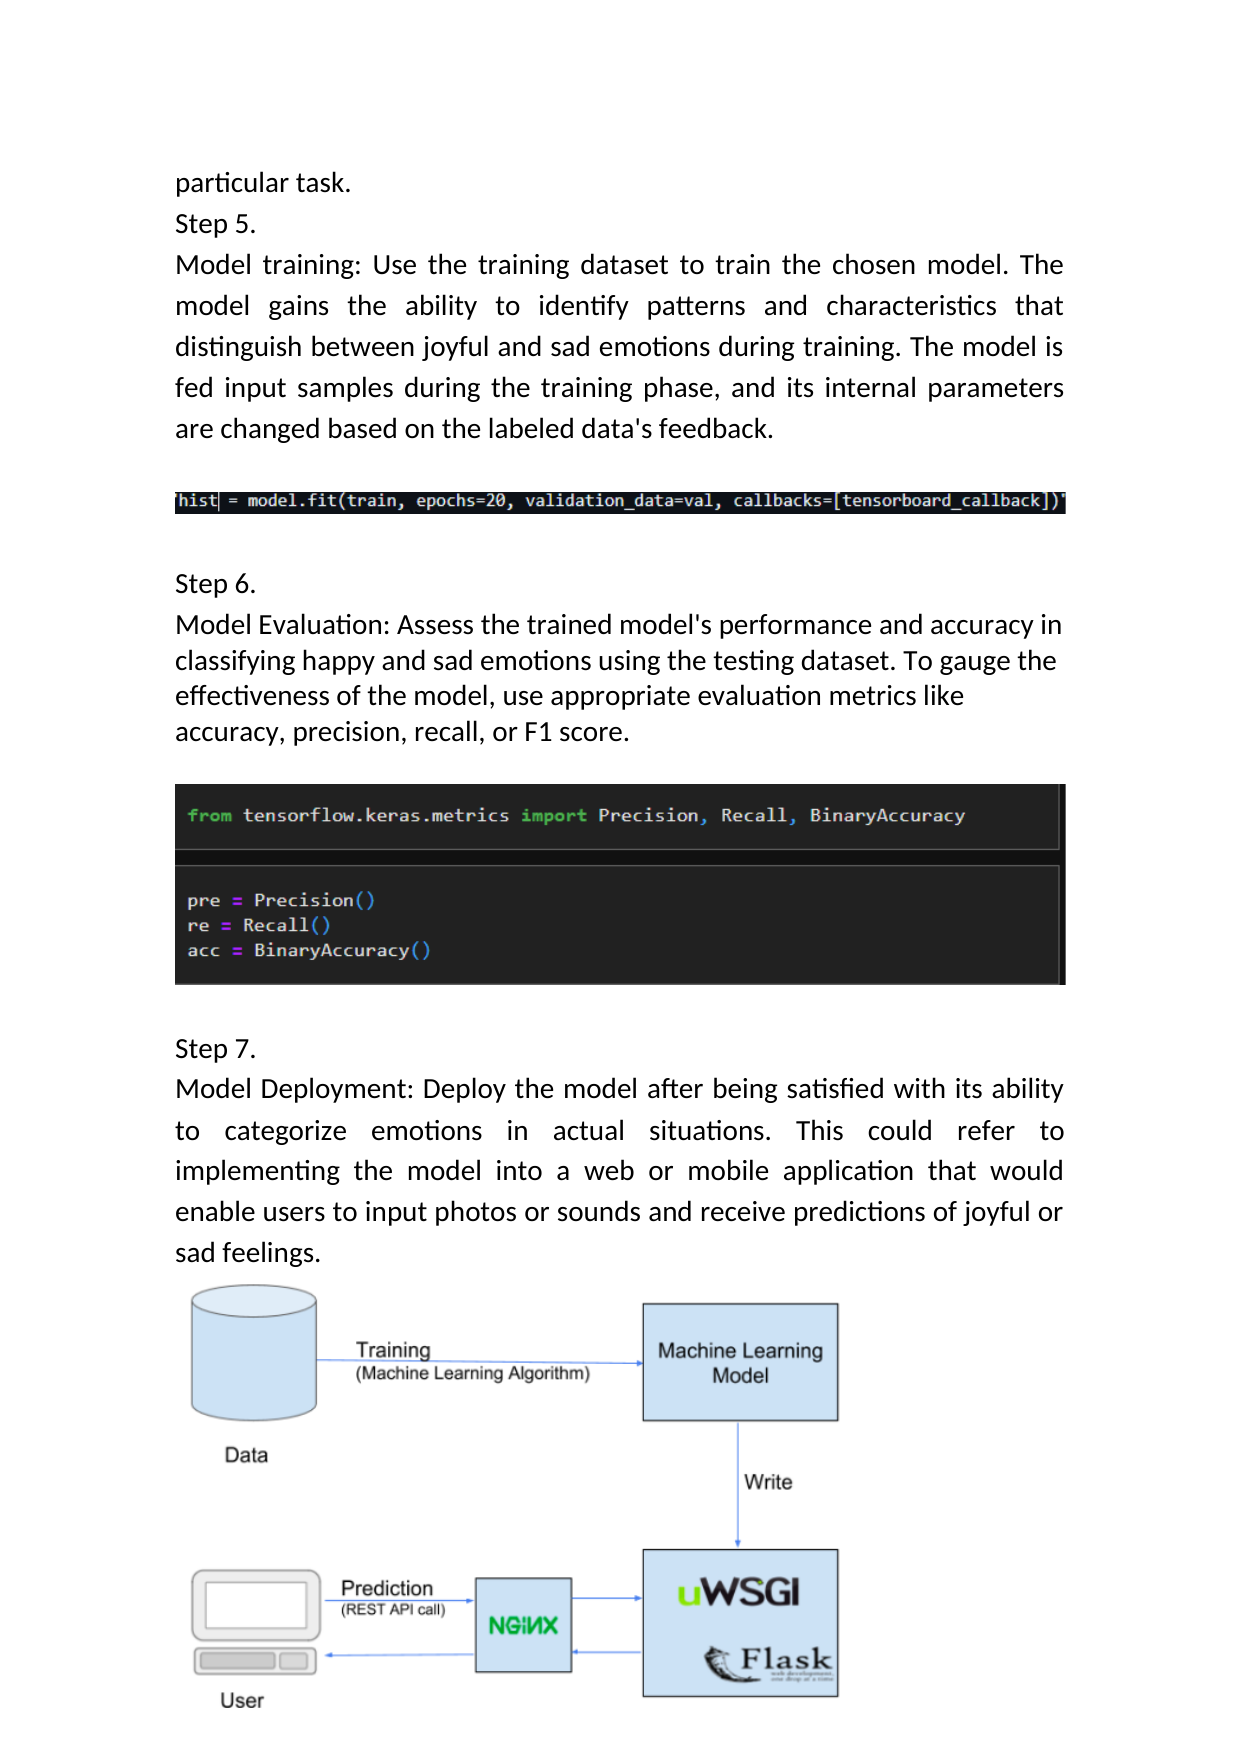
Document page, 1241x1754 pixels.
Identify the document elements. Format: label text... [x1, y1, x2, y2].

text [175, 164, 1065, 200]
text Model training: Use the training dataset to train the chosen model. The model gains the ability to identify patterns and characteristics that distinguish between joyful and sad emotions during training. The model is fed input samples during the training phase, and its internal parameters are changed based on the labeled data's feedback. [175, 246, 1065, 446]
picture [175, 1275, 856, 1721]
text Model Deployment: Deploy the model after being satisfied with its ability to categorize emotions in actual situations. This could refer to implementing the model into a web or mobile application that would enable users to input photos or sounds and receive predictions of joyful or sad feelings. [175, 1071, 1065, 1270]
text Step 5. [175, 206, 1065, 241]
picture [175, 492, 1066, 514]
text Model Evaluation: Assess the trained model's performance and accuracy in classifying happy and sad emotions using the testing dataset. To gauge the effectiveness of the model, use appropriate evaluation metrics like accuracy, precision, recall, or F1 score. [175, 606, 1065, 749]
picture [175, 784, 1066, 985]
text Step 7. [175, 1030, 1065, 1065]
text Step 6. [175, 565, 1065, 601]
